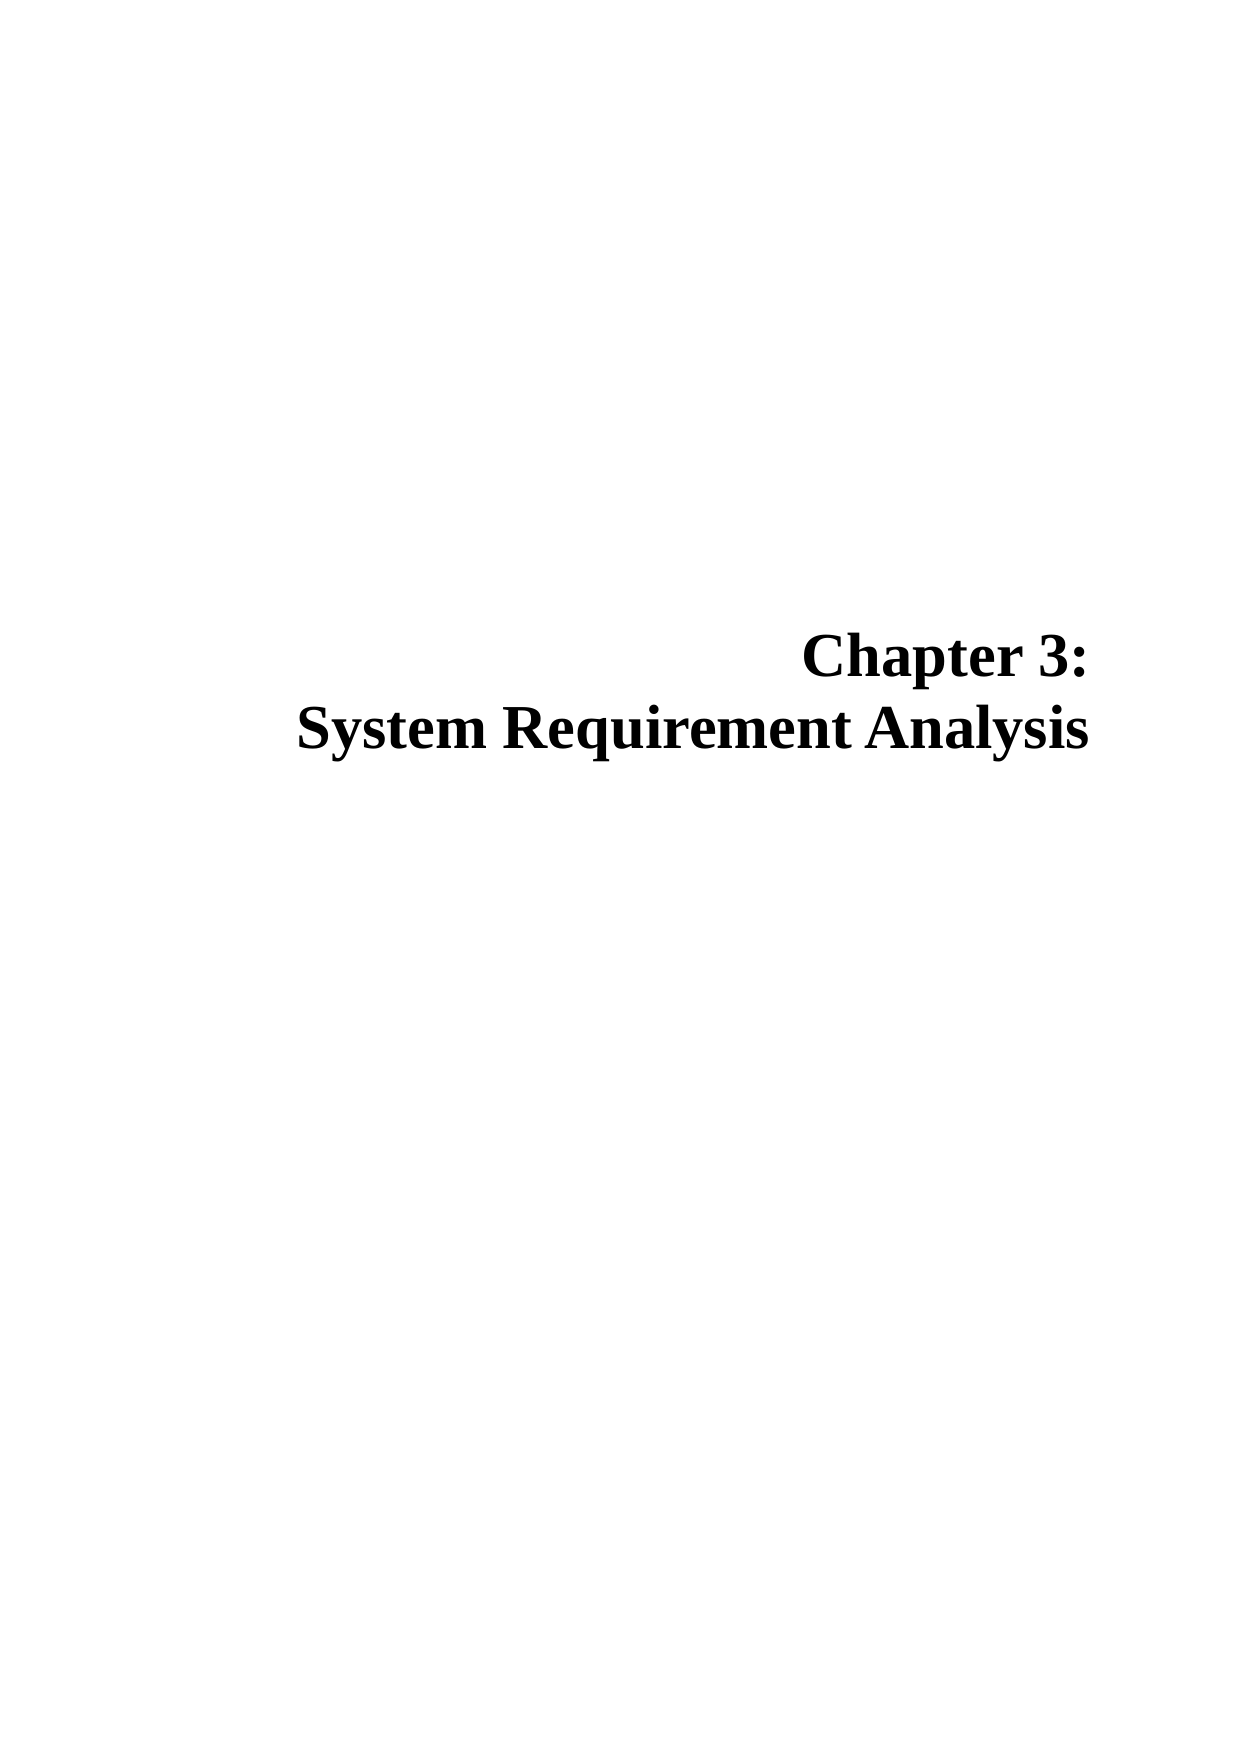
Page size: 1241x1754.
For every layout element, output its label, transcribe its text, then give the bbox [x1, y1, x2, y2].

subtitle Chapter 3: System Requirement Analysis [150, 618, 1090, 762]
